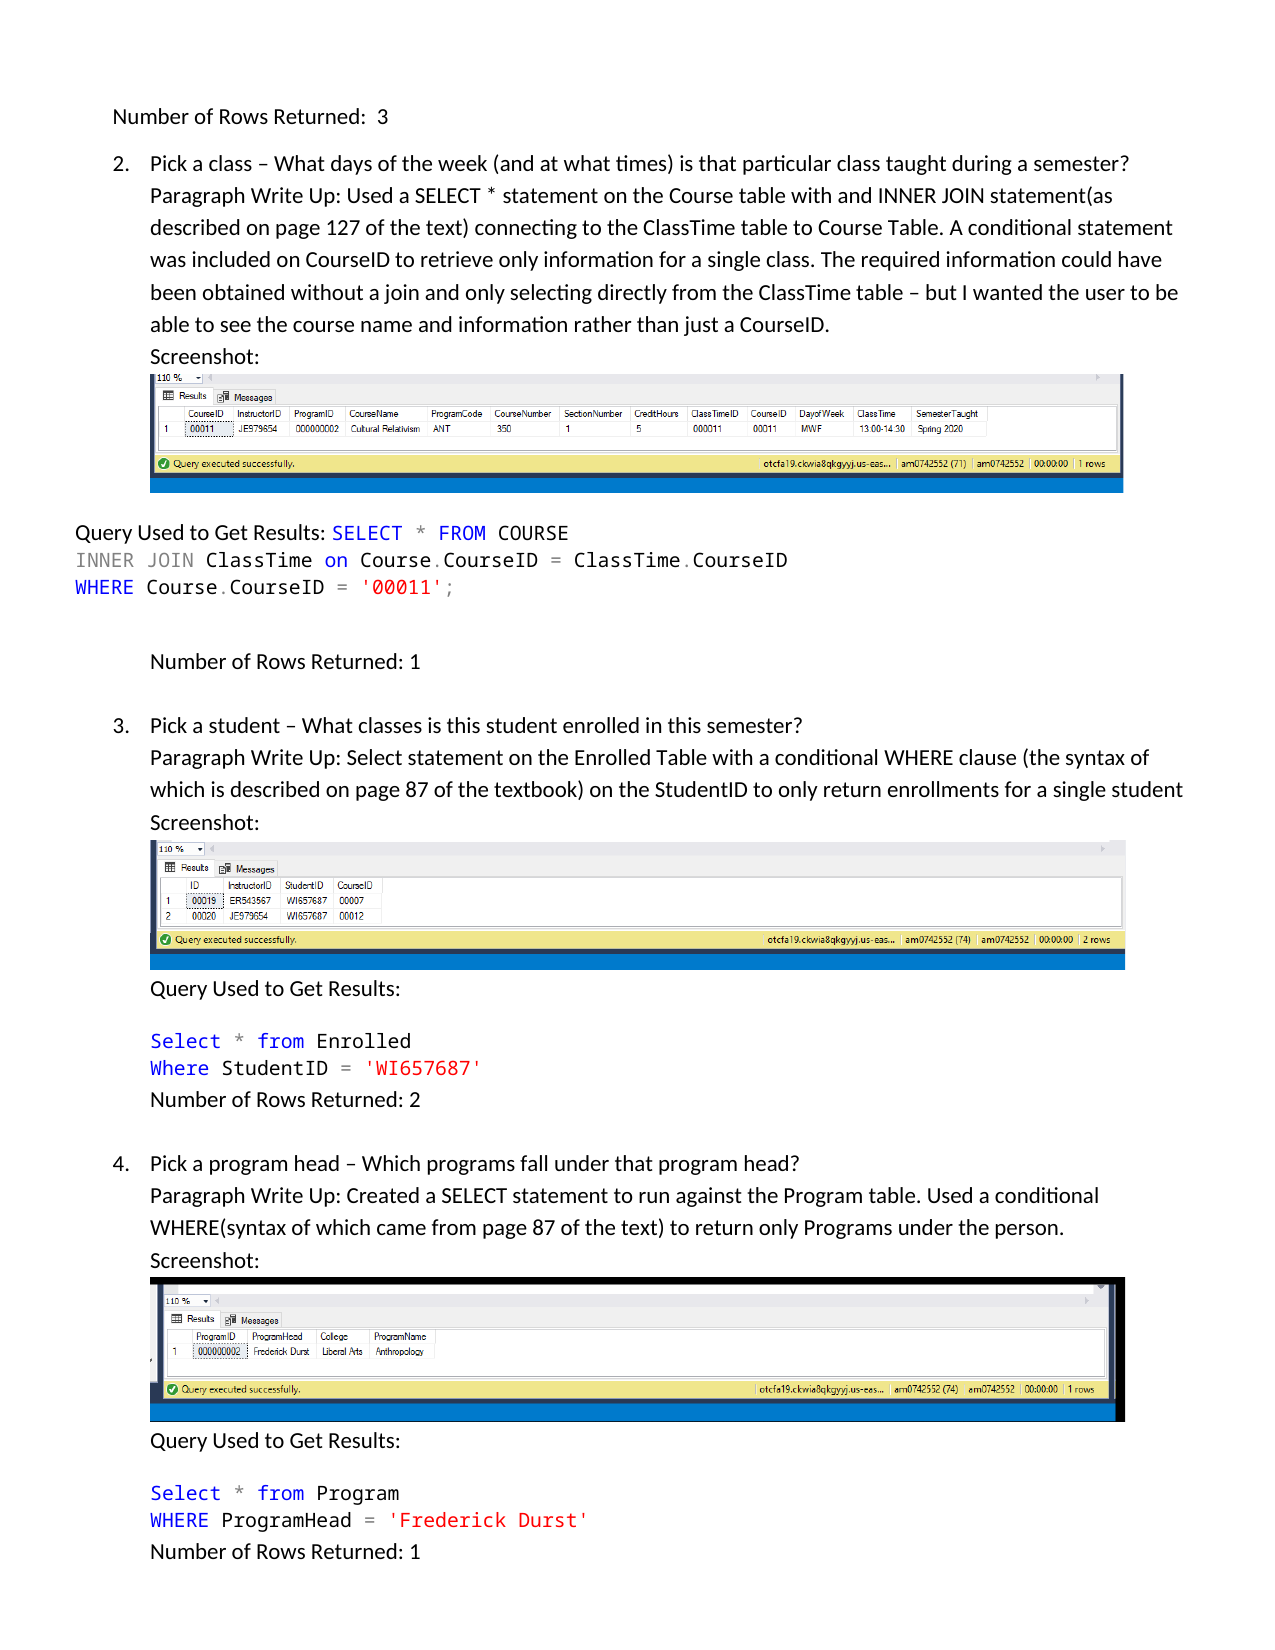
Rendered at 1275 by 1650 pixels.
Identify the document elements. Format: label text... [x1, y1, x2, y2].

list Number of Rows Returned: 2 [150, 1085, 1200, 1113]
text Select * from Program [75, 1479, 1200, 1506]
list Paragraph Write Up: Select statement on the Enrolled Table with a conditional WHERE clause (the syntax of which is described on page 87 of the textbook) on the StudentID to only return enrollments for a single student [150, 743, 1200, 804]
list WHERE ProgramHead = 'Frederick Durst' [150, 1506, 1200, 1533]
text Select * from Enrolled [75, 1027, 1200, 1054]
picture [150, 1277, 1125, 1422]
picture [150, 840, 1125, 970]
list Number of Rows Returned: 1 [150, 1537, 1200, 1565]
text Query Used to Get Results: SELECT * FROM COURSE [75, 518, 1200, 546]
text INNER JOIN ClassTime on Course.CourseID = ClassTime.CourseID [75, 546, 1200, 573]
text Number of Rows Returned: 3 [75, 102, 1200, 130]
list Pick a class – What days of the week (and at what times) is that particular class taught during a semester? [112, 149, 1200, 177]
list Query Used to Get Results: [150, 974, 1200, 1002]
list Paragraph Write Up: Created a SELECT statement to run against the Program table. Used a conditional WHERE(syntax of which came from page 87 of the text) to return only Programs under the person. [150, 1181, 1200, 1242]
text WHERE Course.CourseID = '00011'; [75, 573, 1200, 600]
list Paragraph Write Up: Used a SELECT * statement on the Course table with and INNER JOIN statement(as described on page 127 of the text) connecting to the ClassTime table to Course Table. A conditional statement was included on CourseID to retrieve only information for a single class. The required information could have been obtained without a join and only selecting directly from the ClassTime table – but I wanted the user to be able to see the course name and information rather than just a CourseID. [150, 181, 1200, 338]
list Where StudentID = 'WI657687' [150, 1054, 1200, 1081]
list Query Used to Get Results: [150, 1426, 1200, 1454]
list Pick a student – What classes is this student enrolled in this semester? [112, 711, 1200, 739]
list Number of Rows Returned: 1 [150, 647, 1200, 675]
picture [150, 374, 1124, 493]
list Pick a program head – Which programs fall under that program head? [112, 1149, 1200, 1177]
